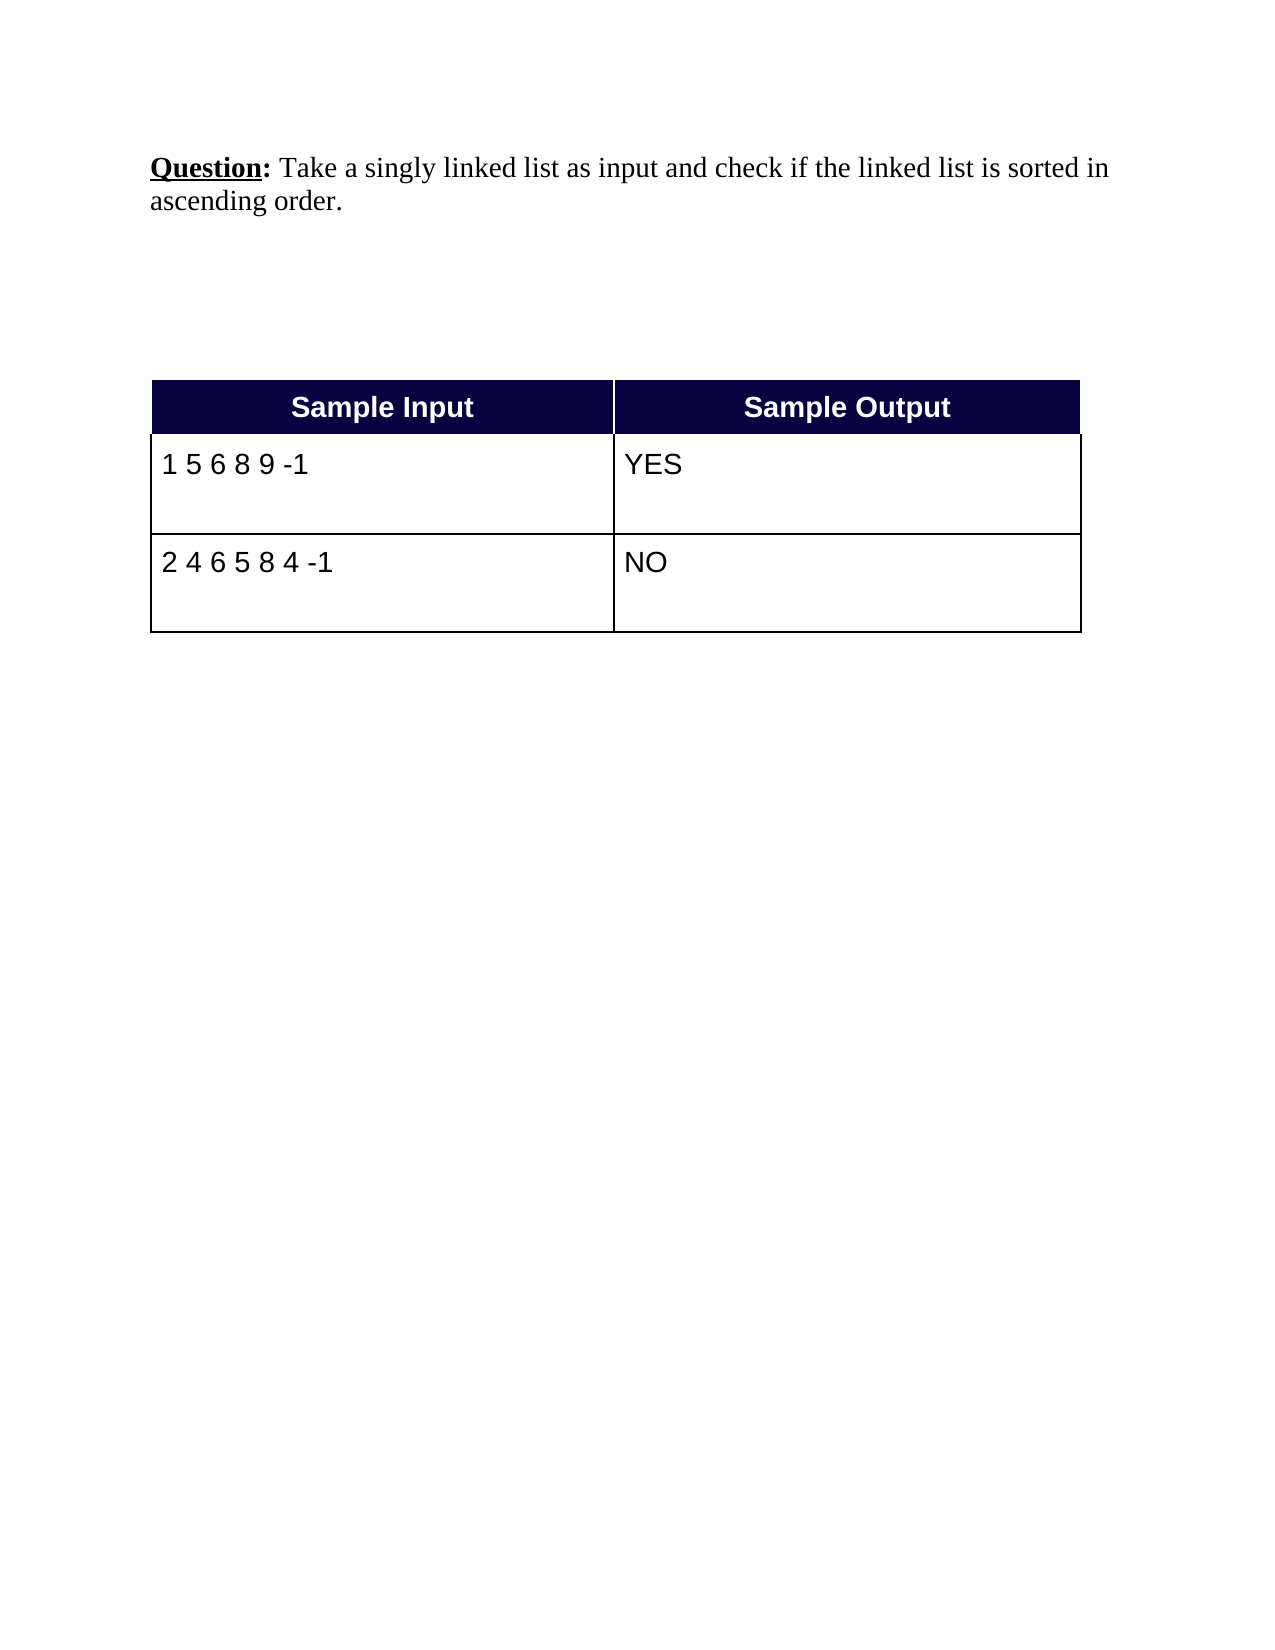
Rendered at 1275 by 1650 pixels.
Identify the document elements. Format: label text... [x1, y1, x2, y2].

table_header Sample Input [152, 380, 613, 434]
table_cell NO [615, 535, 1080, 631]
table_cell YES [615, 436, 1080, 533]
table_cell 1 5 6 8 9 -1 [152, 436, 613, 533]
table_cell 2 4 6 5 8 4 -1 [152, 535, 613, 631]
table_header Sample Output [615, 380, 1080, 434]
text Question: Take a singly linked list as input and check if the linked list is sorted in ascending order. [150, 150, 1125, 217]
